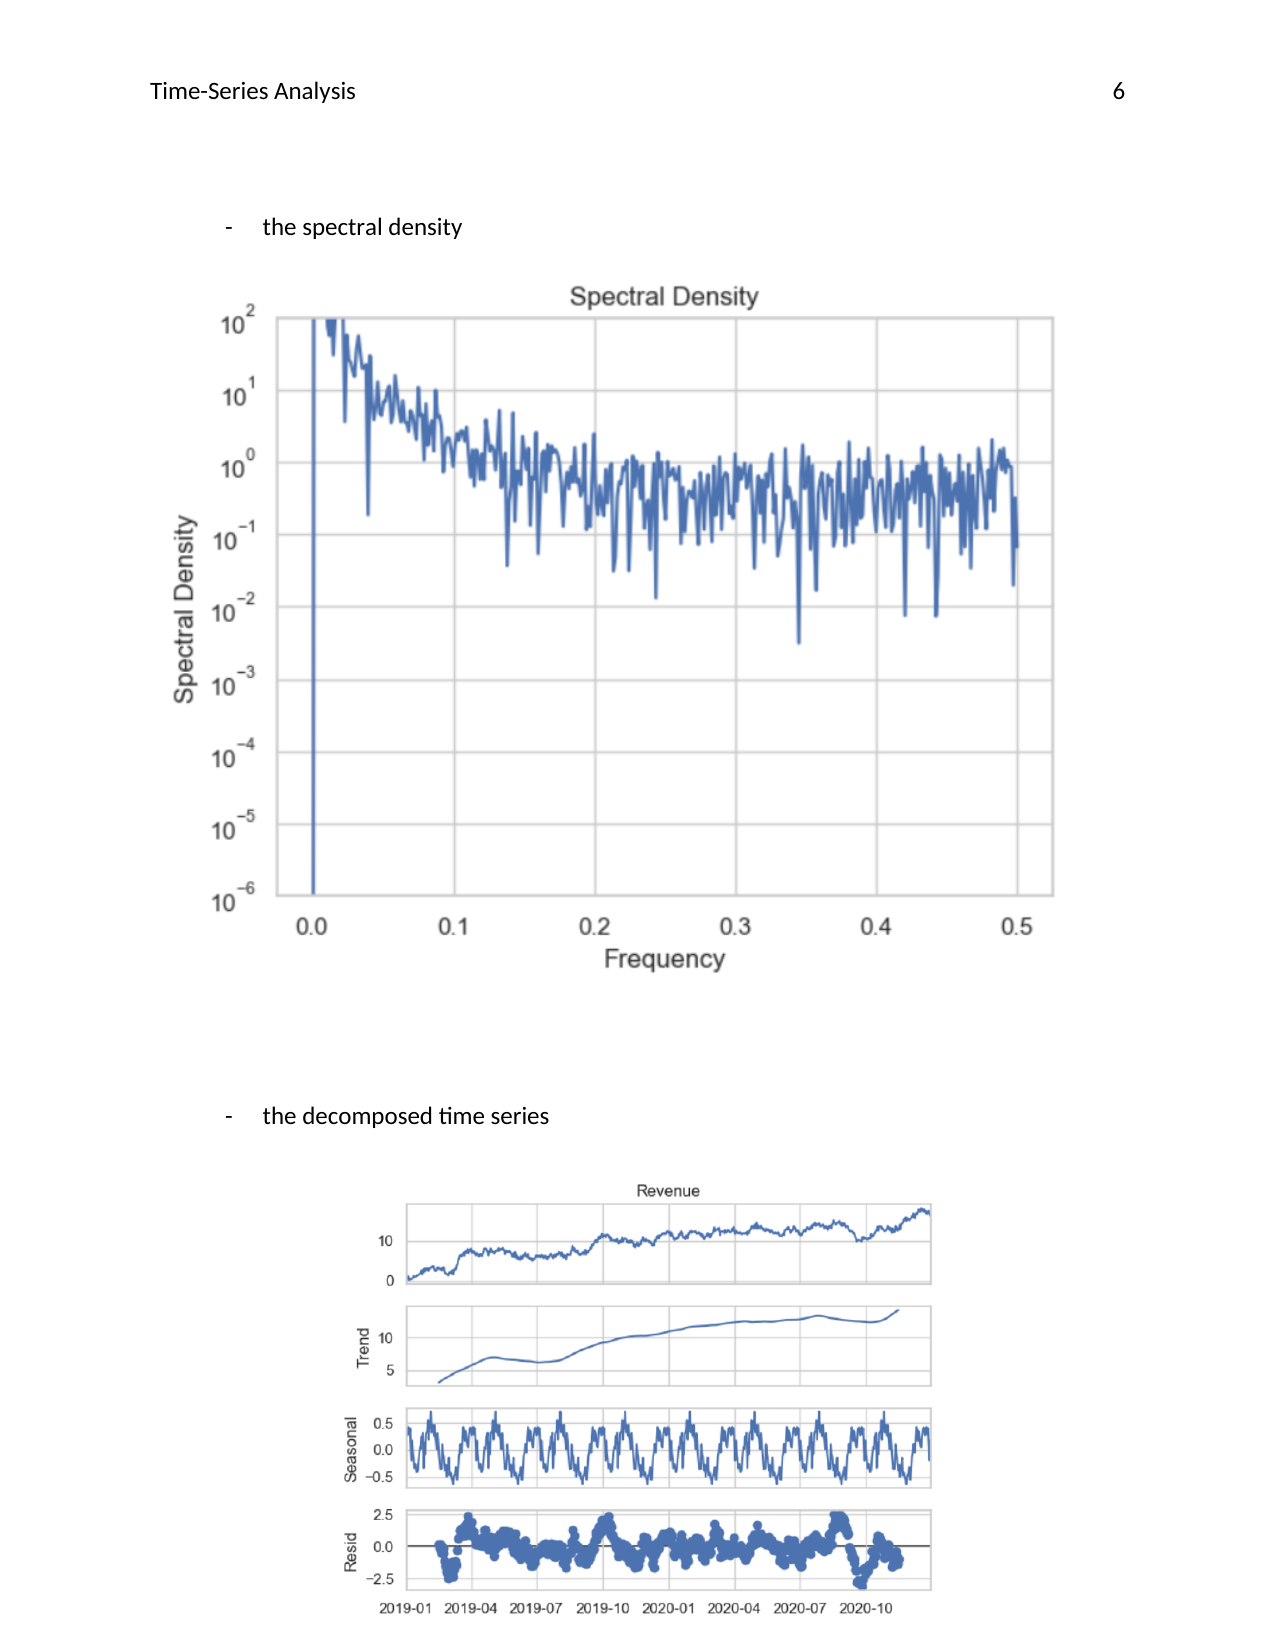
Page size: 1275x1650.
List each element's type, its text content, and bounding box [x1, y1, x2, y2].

list the spectral density [225, 211, 1125, 242]
picture [326, 1178, 949, 1624]
list the decomposed time series [225, 1100, 1125, 1131]
picture [145, 272, 1112, 979]
